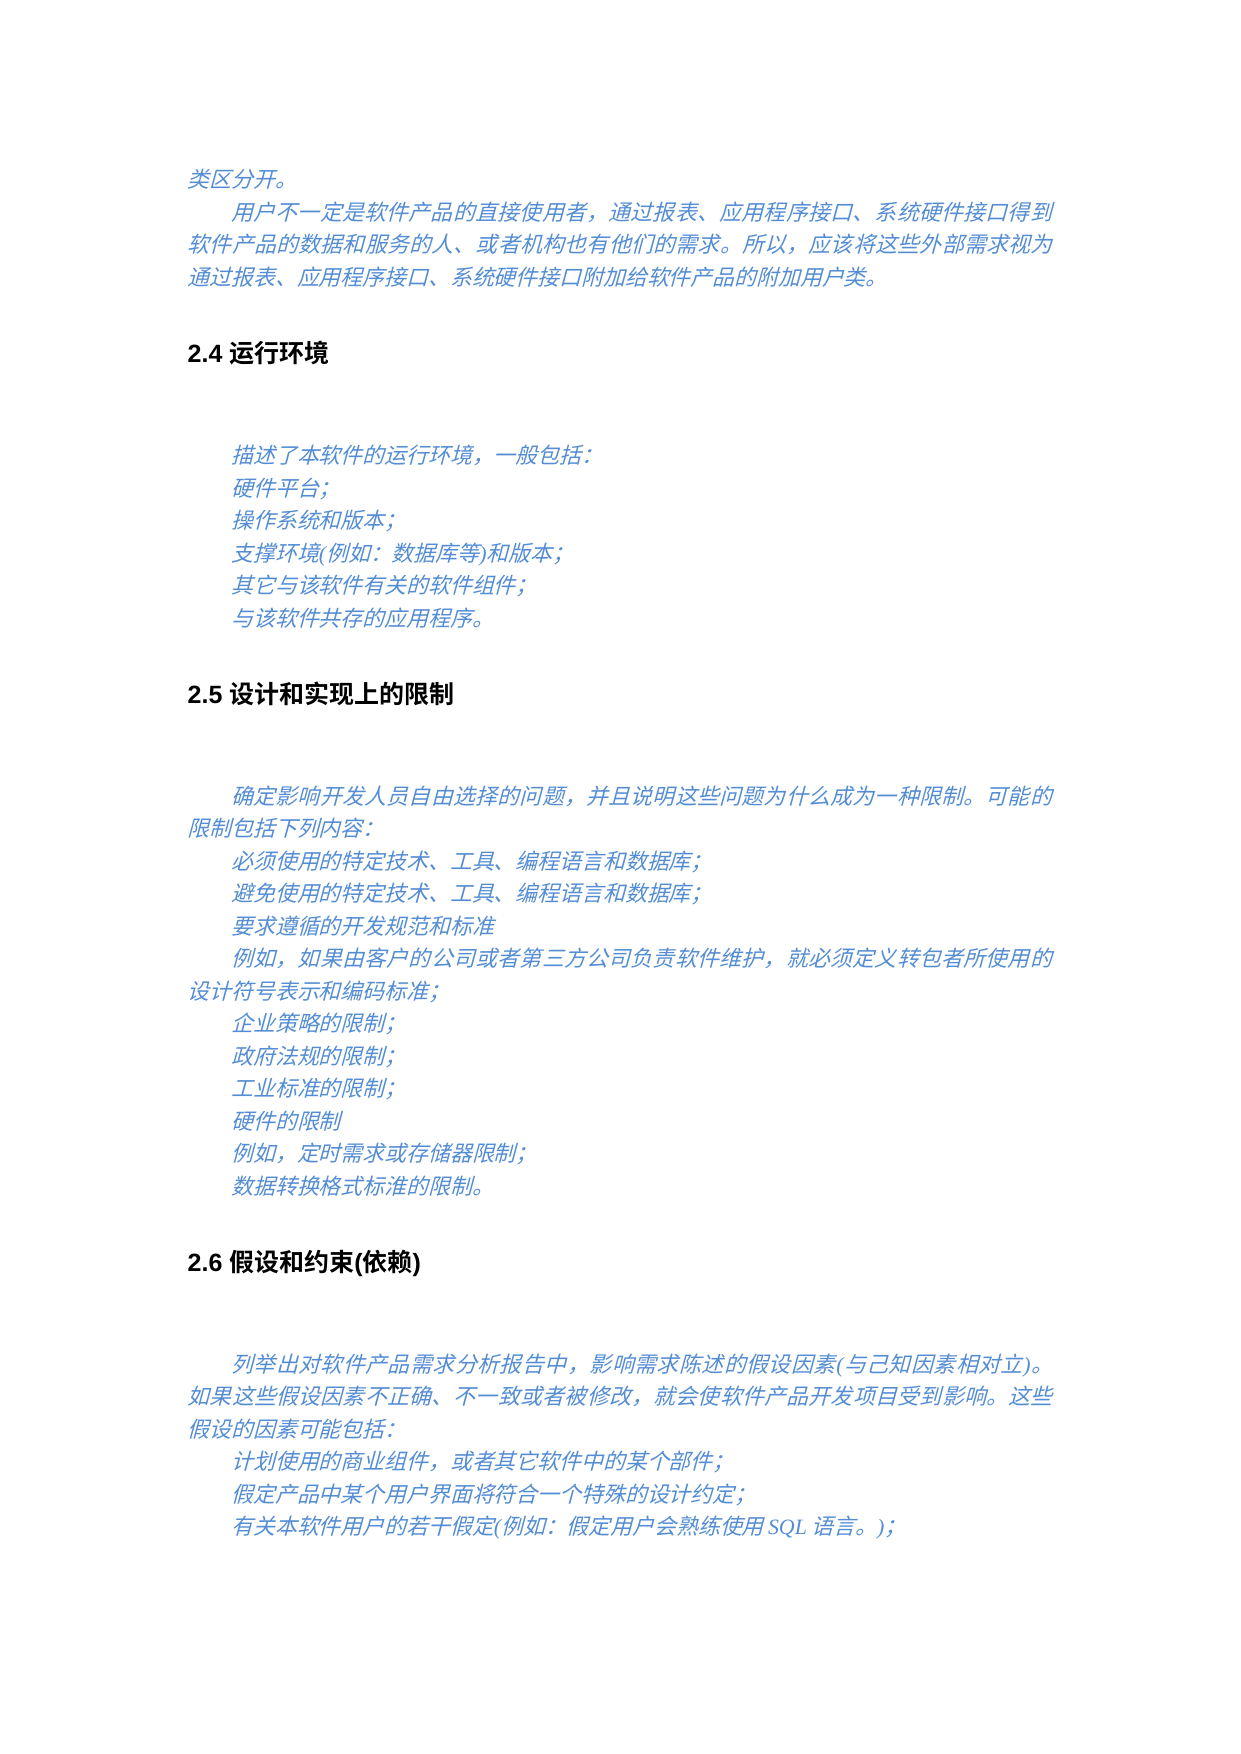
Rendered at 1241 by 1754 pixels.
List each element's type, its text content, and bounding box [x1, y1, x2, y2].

text 用户不一定是软件产品的直接使用者，通过报表、应用程序接口、系统硬件接口得到软件产品的数据和服务的人、或者机构也有他们的需求。所以，应该将这些外部需求视为通过报表、应用程序接口、系统硬件接口附加给软件产品的附加用户类。 [187, 194, 1053, 292]
text 与该软件共存的应用程序。 [187, 600, 1053, 633]
text 必须使用的特定技术、工具、编程语言和数据库； [187, 843, 1053, 876]
subtitle 运行环境 [187, 319, 1053, 384]
text 有关本软件用户的若干假定(例如：假定用户会熟练使用SQL语言。)； [187, 1509, 1053, 1541]
text 操作系统和版本； [187, 503, 1053, 535]
text 描述了本软件的运行环境，一般包括： [187, 438, 1053, 470]
text 避免使用的特定技术、工具、编程语言和数据库； [187, 876, 1053, 908]
text 政府法规的限制； [187, 1038, 1053, 1071]
text 例如，如果由客户的公司或者第三方公司负责软件维护，就必须定义转包者所使用的设计符号表示和编码标准； [187, 941, 1053, 1006]
text 工业标准的限制； [187, 1071, 1053, 1103]
text 支撑环境(例如：数据库等)和版本； [187, 535, 1053, 568]
text 硬件的限制 [187, 1103, 1053, 1136]
text 确定影响开发人员自由选择的问题，并且说明这些问题为什么成为一种限制。可能的限制包括下列内容： [187, 778, 1053, 843]
text 列举出对软件产品需求分析报告中，影响需求陈述的假设因素(与己知因素相对立)。如果这些假设因素不正确、不一致或者被修改，就会使软件产品开发项目受到影响。这些假设的因素可能包括： [187, 1346, 1053, 1444]
text 数据转换格式标淮的限制。 [187, 1168, 1053, 1201]
text 例如，定时需求或存储器限制； [187, 1136, 1053, 1168]
text 要求遵循的开发规范和标准 [187, 908, 1053, 941]
text 假定产品中某个用户界面将符合一个特殊的设计约定； [187, 1476, 1053, 1509]
text 计划使用的商业组件，或者其它软件中的某个部件； [187, 1444, 1053, 1476]
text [187, 162, 1053, 194]
text 其它与该软件有关的软件组件； [187, 568, 1053, 600]
subtitle 假设和约束(依赖) [187, 1228, 1053, 1293]
text 硬件平台； [187, 470, 1053, 503]
text 企业策略的限制； [187, 1006, 1053, 1038]
subtitle 设计和实现上的限制 [187, 660, 1053, 725]
